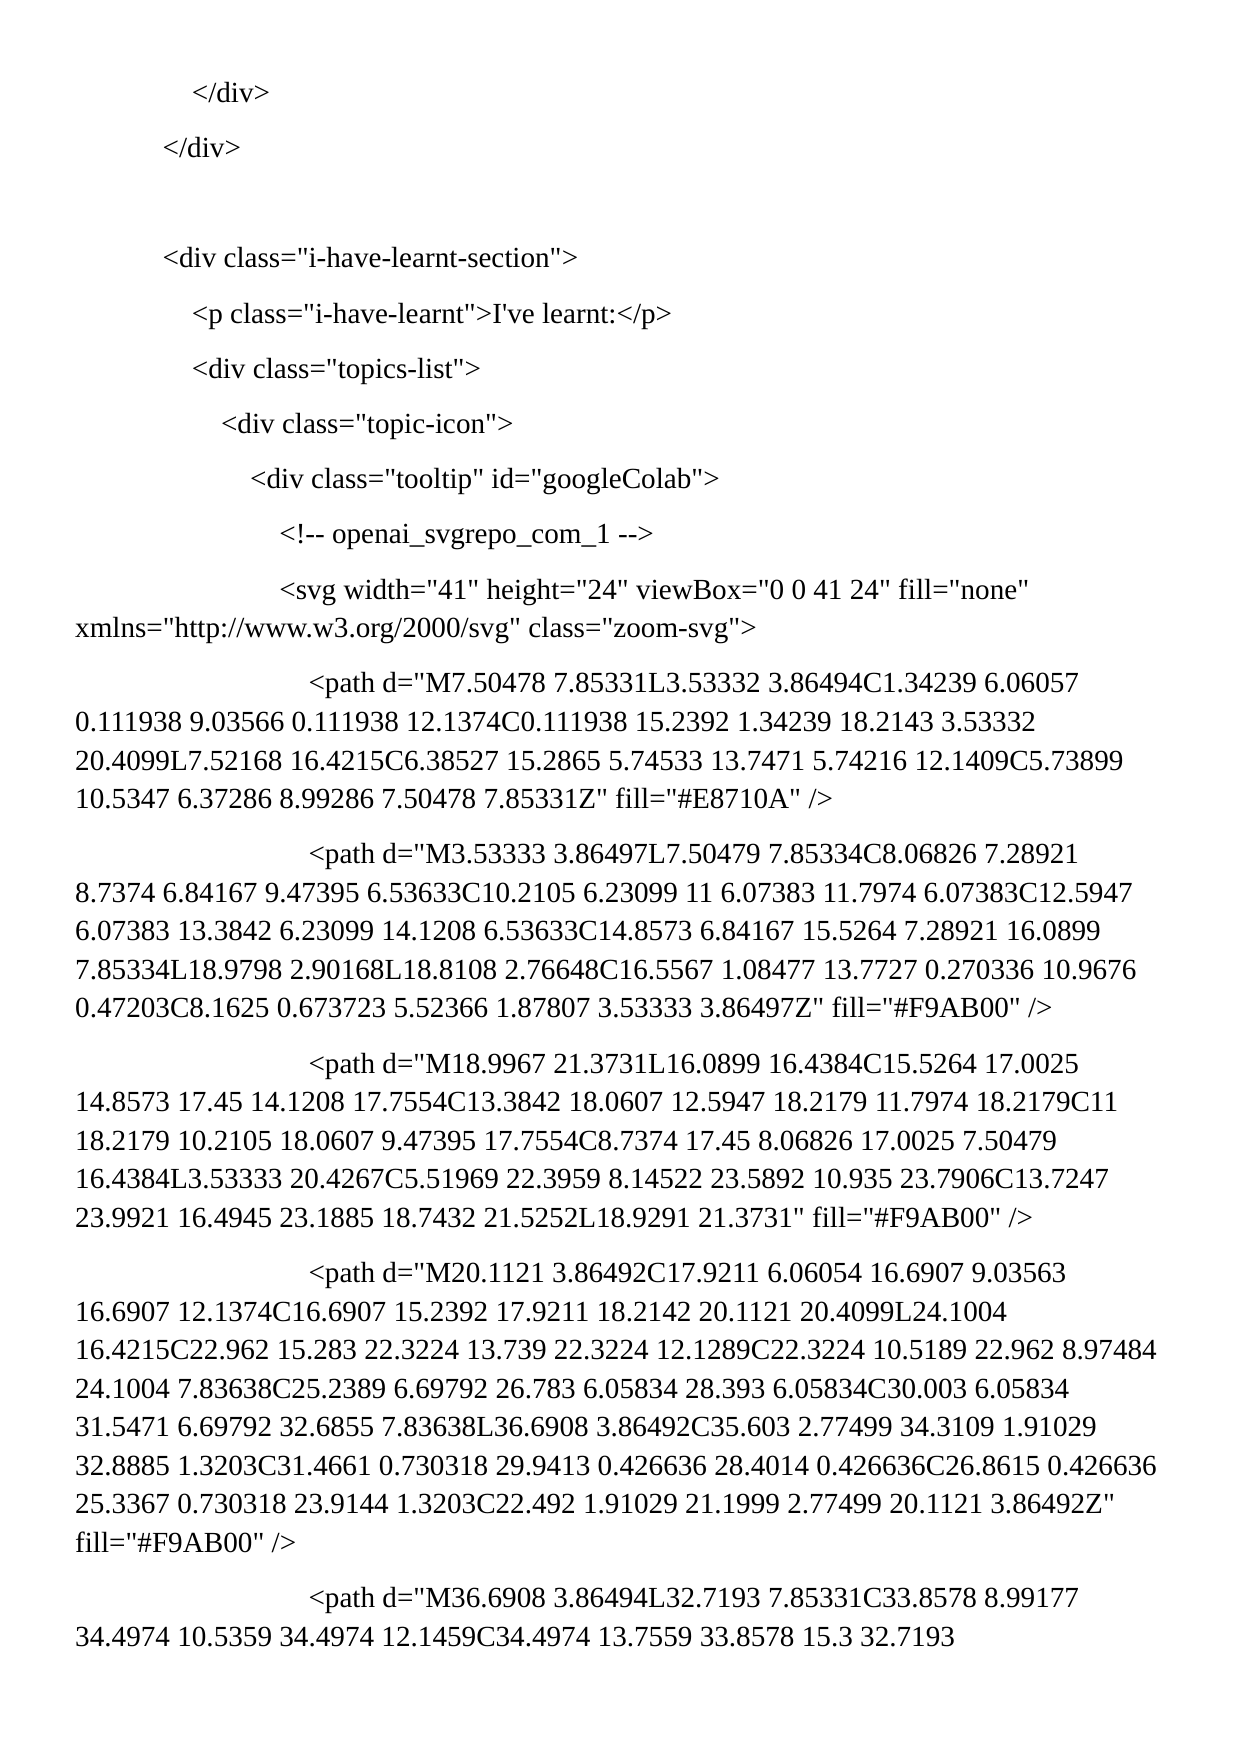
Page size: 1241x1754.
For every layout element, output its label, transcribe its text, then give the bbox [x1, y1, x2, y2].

text <div class="i-have-learnt-section"> [75, 241, 1165, 274]
text <div class="tooltip" id="googleColab"> [75, 461, 1165, 495]
text <path d="M3.53333 3.86497L7.50479 7.85334C8.06826 7.28921 8.7374 6.84167 9.47395 6.53633C10.2105 6.23099 11 6.07383 11.7974 6.07383C12.5947 6.07383 13.3842 6.23099 14.1208 6.53633C14.8573 6.84167 15.5264 7.28921 16.0899 7.85334L18.9798 2.90168L18.8108 2.76648C16.5567 1.08477 13.7727 0.270336 10.9676 0.47203C8.1625 0.673723 5.52366 1.87807 3.53333 3.86497Z" fill="#F9AB00" /> [75, 836, 1165, 1024]
text <path d="M20.1121 3.86492C17.9211 6.06054 16.6907 9.03563 16.6907 12.1374C16.6907 15.2392 17.9211 18.2142 20.1121 20.4099L24.1004 16.4215C22.962 15.283 22.3224 13.739 22.3224 12.1289C22.3224 10.5189 22.962 8.97484 24.1004 7.83638C25.2389 6.69792 26.783 6.05834 28.393 6.05834C30.003 6.05834 31.5471 6.69792 32.6855 7.83638L36.6908 3.86492C35.603 2.77499 34.3109 1.91029 32.8885 1.3203C31.4661 0.730318 29.9413 0.426636 28.4014 0.426636C26.8615 0.426636 25.3367 0.730318 23.9144 1.3203C22.492 1.91029 21.1999 2.77499 20.1121 3.86492Z" fill="#F9AB00" /> [75, 1255, 1165, 1558]
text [75, 1580, 1165, 1652]
text <path d="M18.9967 21.3731L16.0899 16.4384C15.5264 17.0025 14.8573 17.45 14.1208 17.7554C13.3842 18.0607 12.5947 18.2179 11.7974 18.2179C11 18.2179 10.2105 18.0607 9.47395 17.7554C8.7374 17.45 8.06826 17.0025 7.50479 16.4384L3.53333 20.4267C5.51969 22.3959 8.14522 23.5892 10.935 23.7906C13.7247 23.9921 16.4945 23.1885 18.7432 21.5252L18.9291 21.3731" fill="#F9AB00" /> [75, 1046, 1165, 1233]
text <path d="M7.50478 7.85331L3.53332 3.86494C1.34239 6.06057 0.111938 9.03566 0.111938 12.1374C0.111938 15.2392 1.34239 18.2143 3.53332 20.4099L7.52168 16.4215C6.38527 15.2865 5.74533 13.7471 5.74216 12.1409C5.73899 10.5347 6.37286 8.99286 7.50478 7.85331Z" fill="#E8710A" /> [75, 666, 1165, 815]
text <!-- openai_svgrepo_com_1 --> [75, 517, 1165, 550]
text <svg width="41" height="24" viewBox="0 0 41 24" fill="none" xmlns="http://www.w3.org/2000/svg" class="zoom-svg"> [75, 572, 1165, 644]
text </div> [75, 130, 1165, 164]
text <p class="i-have-learnt">I've learnt:</p> [75, 296, 1165, 329]
text <div class="topic-icon"> [75, 406, 1165, 440]
text <div class="topics-list"> [75, 351, 1165, 384]
text </div> [75, 75, 1165, 108]
